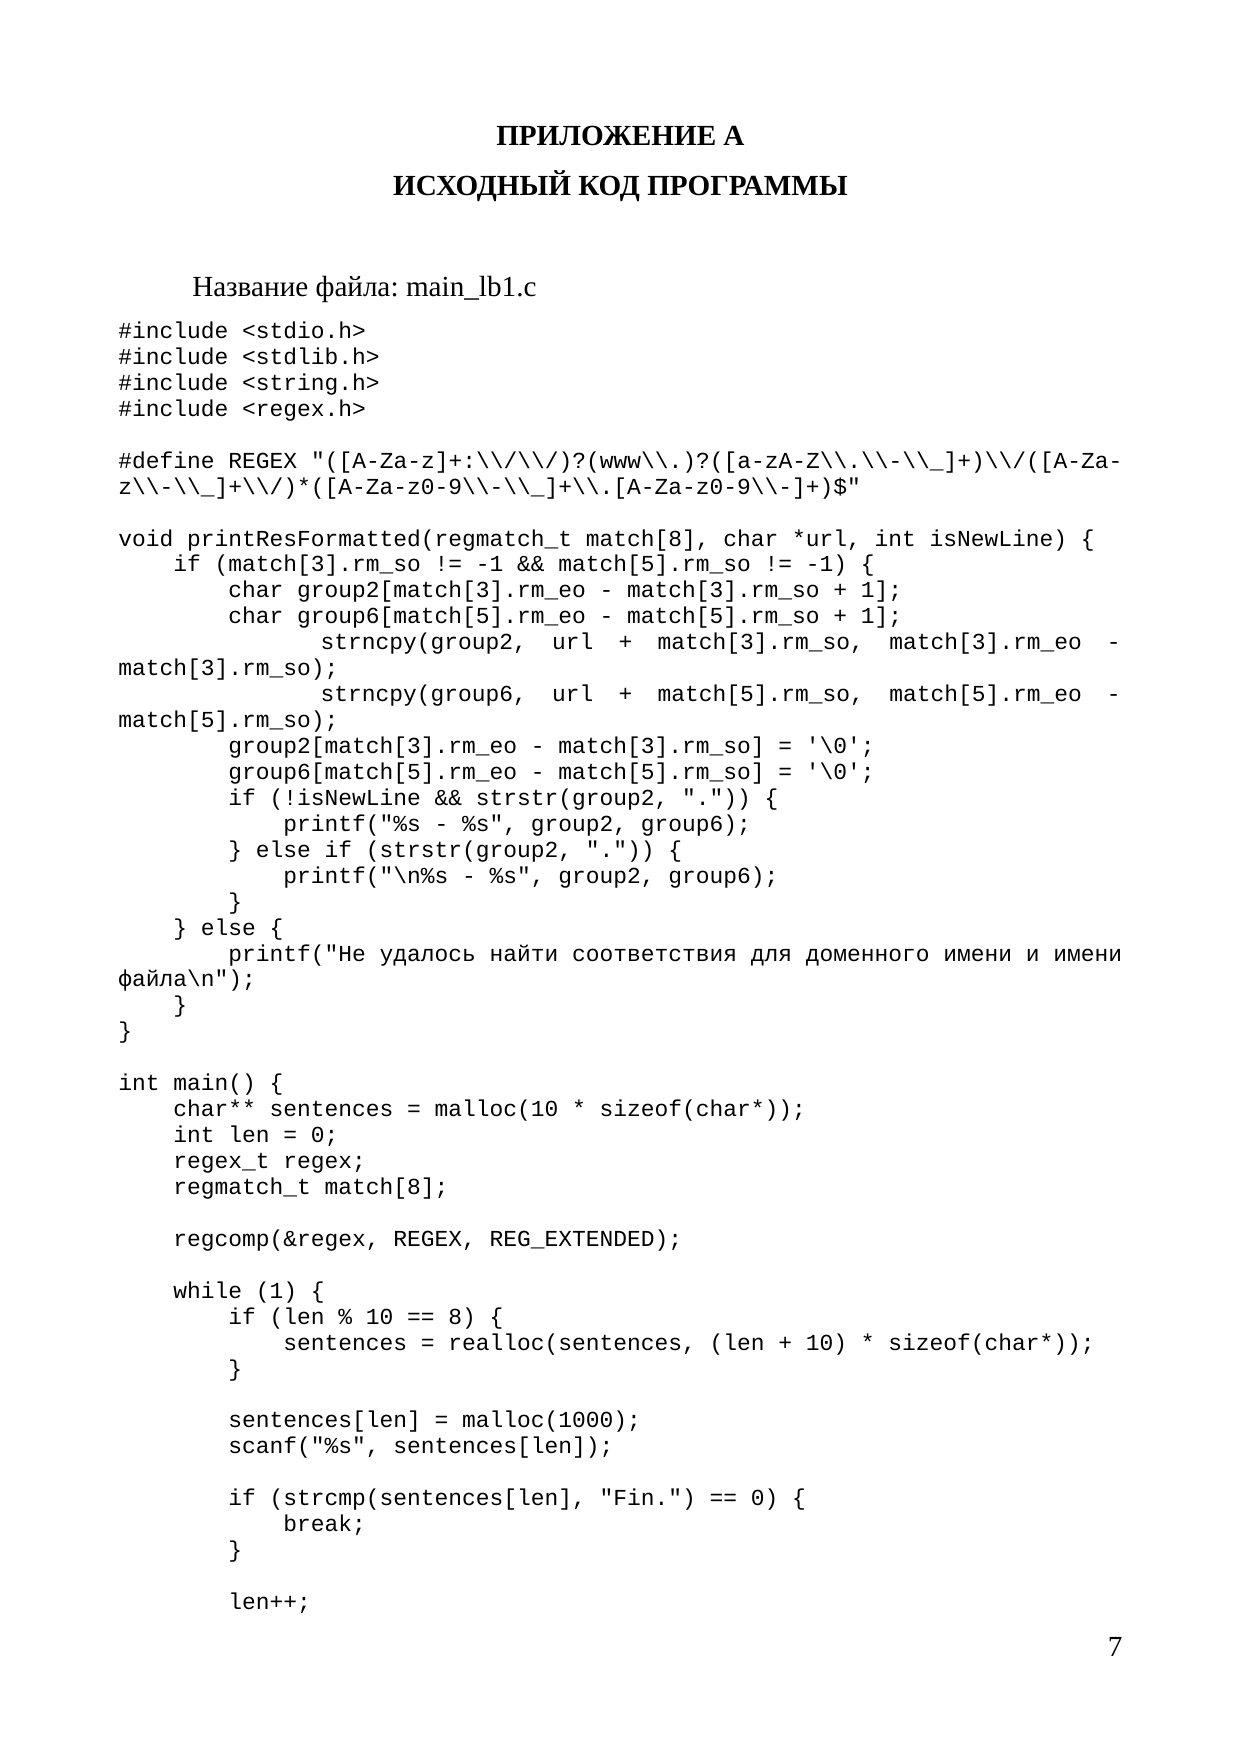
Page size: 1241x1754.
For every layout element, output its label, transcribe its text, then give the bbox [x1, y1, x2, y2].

text sentences[len] = malloc(1000); [118, 1409, 1122, 1435]
text void printResFormatted(regmatch_t match[8], char *url, int isNewLine) { [118, 527, 1122, 553]
text len++; [118, 1590, 1122, 1616]
text strncpy(group2, url + match[3].rm_so, match[3].rm_eo - match[3].rm_so); [118, 631, 1122, 682]
text sentences = realloc(sentences, (len + 10) * sizeof(char*)); [118, 1331, 1122, 1357]
text #include <stdlib.h> [118, 345, 1122, 371]
text int main() { [118, 1072, 1122, 1097]
text printf("\n%s - %s", group2, group6); [118, 864, 1122, 890]
text regmatch_t match[8]; [118, 1175, 1122, 1201]
text break; [118, 1512, 1122, 1538]
text group6[match[5].rm_eo - match[5].rm_so] = '\0'; [118, 760, 1122, 786]
text group2[match[3].rm_eo - match[3].rm_so] = '\0'; [118, 734, 1122, 760]
text scanf("%s", sentences[len]); [118, 1435, 1122, 1461]
text int len = 0; [118, 1123, 1122, 1149]
text if (!isNewLine && strstr(group2, ".")) { [118, 786, 1122, 812]
text } [118, 1357, 1122, 1383]
subtitle Приложение А Исходный код программы [118, 118, 1122, 202]
text } else if (strstr(group2, ".")) { [118, 838, 1122, 864]
text Название файла: main_lb1.c [118, 269, 1122, 303]
text strncpy(group6, url + match[5].rm_so, match[5].rm_eo - match[5].rm_so); [118, 682, 1122, 734]
text #include <regex.h> [118, 397, 1122, 423]
text } [118, 1538, 1122, 1564]
text char group2[match[3].rm_eo - match[3].rm_so + 1]; [118, 579, 1122, 605]
text regcomp(&regex, REGEX, REG_EXTENDED); [118, 1227, 1122, 1253]
text printf("%s - %s", group2, group6); [118, 812, 1122, 838]
text if (len % 10 == 8) { [118, 1305, 1122, 1331]
text } [118, 890, 1122, 916]
text } else { [118, 916, 1122, 942]
text printf("Не удалось найти соответствия для доменного имени и имени файла\n"); [118, 942, 1122, 994]
text char** sentences = malloc(10 * sizeof(char*)); [118, 1097, 1122, 1123]
text if (match[3].rm_so != -1 && match[5].rm_so != -1) { [118, 553, 1122, 579]
text } [118, 994, 1122, 1020]
text if (strcmp(sentences[len], "Fin.") == 0) { [118, 1487, 1122, 1512]
text while (1) { [118, 1279, 1122, 1305]
text #include <stdio.h> [118, 319, 1122, 345]
text } [118, 1020, 1122, 1046]
text #include <string.h> [118, 371, 1122, 397]
text #define REGEX "([A-Za-z]+:\\/\\/)?(www\\.)?([a-zA-Z\\.\\-\\_]+)\\/([A-Za-z\\-\\_]+\\/)*([A-Za-z0-9\\-\\_]+\\.[A-Za-z0-9\\-]+)$" [118, 449, 1122, 501]
text regex_t regex; [118, 1149, 1122, 1175]
text char group6[match[5].rm_eo - match[5].rm_so + 1]; [118, 605, 1122, 631]
